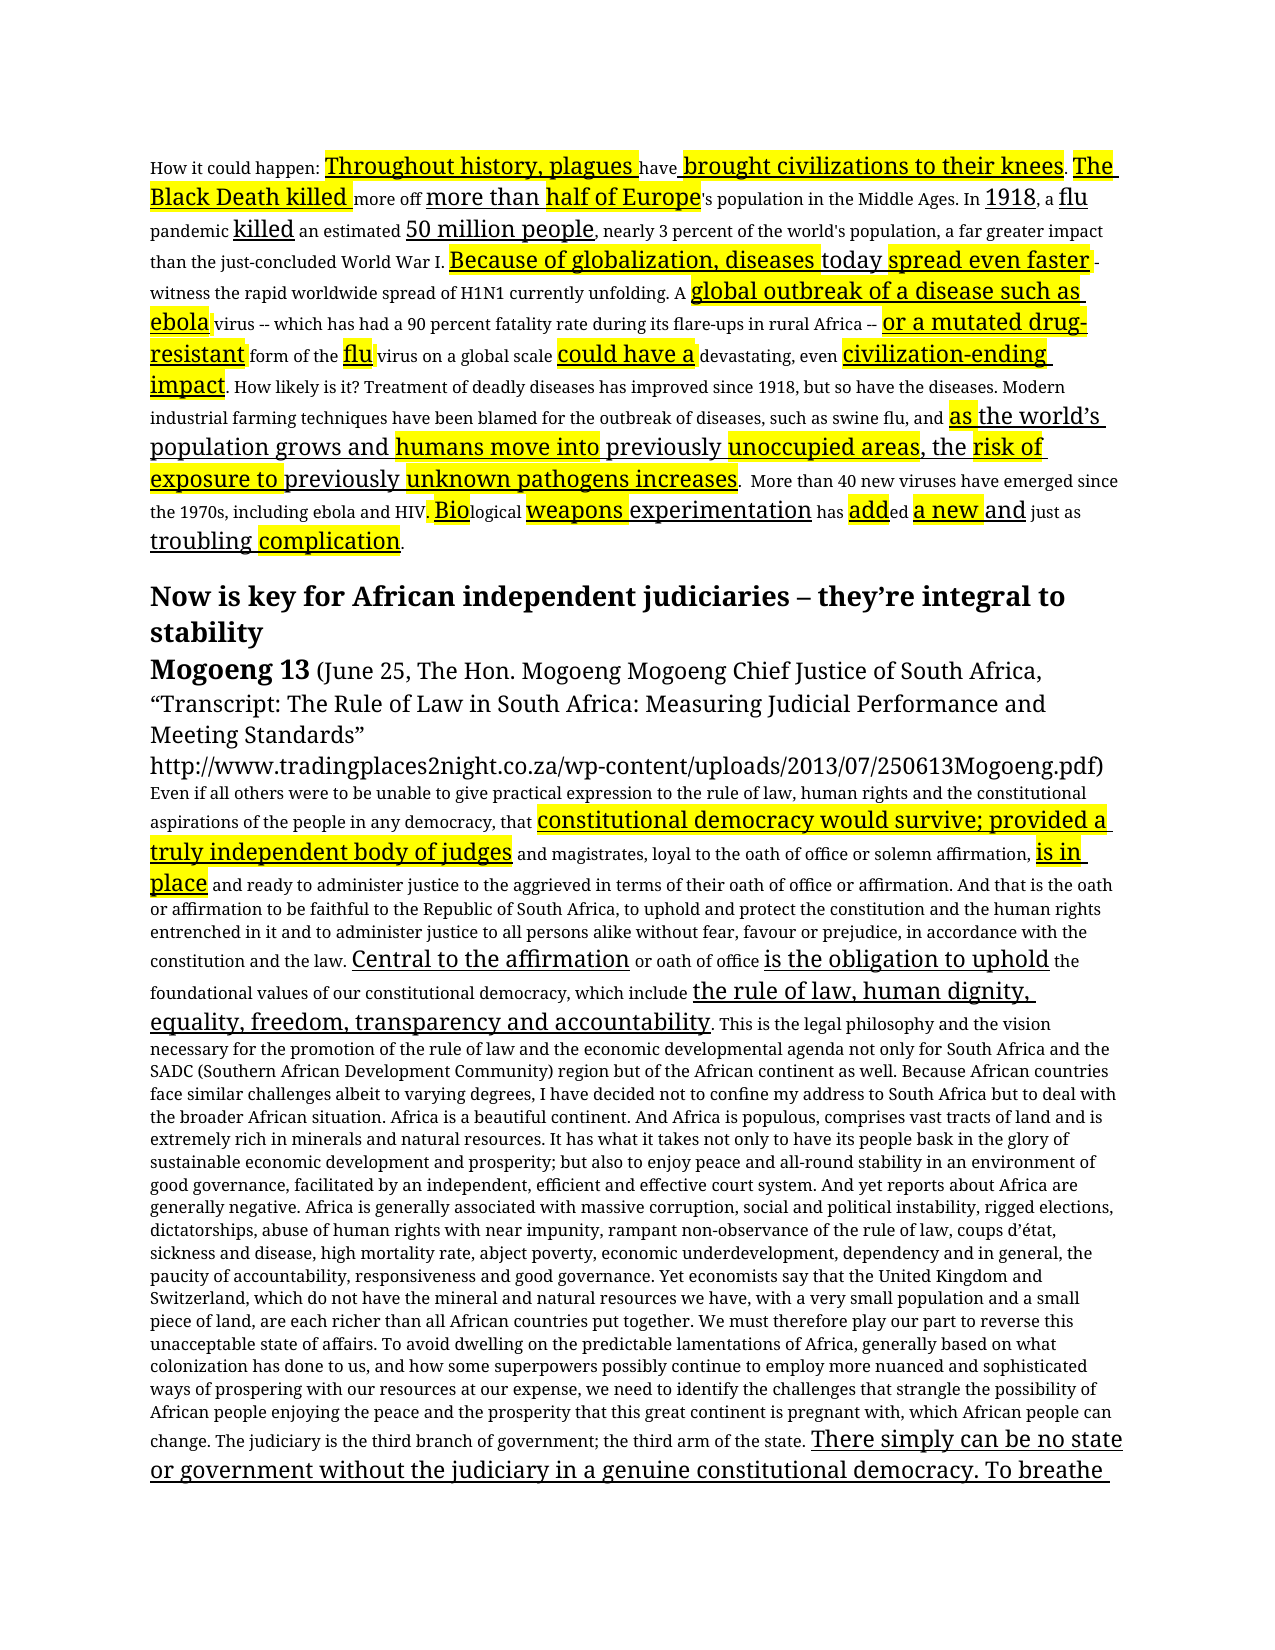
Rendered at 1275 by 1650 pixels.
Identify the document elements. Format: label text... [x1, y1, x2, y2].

text Mogoeng 13 (June 25, The Hon. Mogoeng Mogoeng Chief Justice of South Africa, “Transcript: The Rule of Law in South Africa: Measuring Judicial Performance and Meeting Standards” http://www.tradingplaces2night.co.za/wp-content/uploads/2013/07/250613Mogoeng.pdf) [150, 651, 1125, 781]
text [150, 781, 1125, 1486]
text How it could happen: Throughout history, plagues have brought civilizations to their knees. The Black Death killed more off more than half of Europe's population in the Middle Ages. In 1918, a flu pandemic killed an estimated 50 million people, nearly 3 percent of the world's population, a far greater impact than the just-concluded World War I. Because of globalization, diseases today spread even faster - witness the rapid worldwide spread of H1N1 currently unfolding. A global outbreak of a disease such as ebola virus -- which has had a 90 percent fatality rate during its flare-ups in rural Africa -- or a mutated drug-resistant form of the flu virus on a global scale could have a devastating, even civilization-ending impact. How likely is it? Treatment of deadly diseases has improved since 1918, but so have the diseases. Modern industrial farming techniques have been blamed for the outbreak of diseases, such as swine flu, and as the world’s population grows and humans move into previously unoccupied areas, the risk of exposure to previously unknown pathogens increases. More than 40 new viruses have emerged since the 1970s, including ebola and HIV. Biological weapons experimentation has added a new and just as troubling complication. [150, 150, 1125, 556]
subtitle Now is key for African independent judiciaries – they’re integral to stability [150, 577, 1125, 651]
